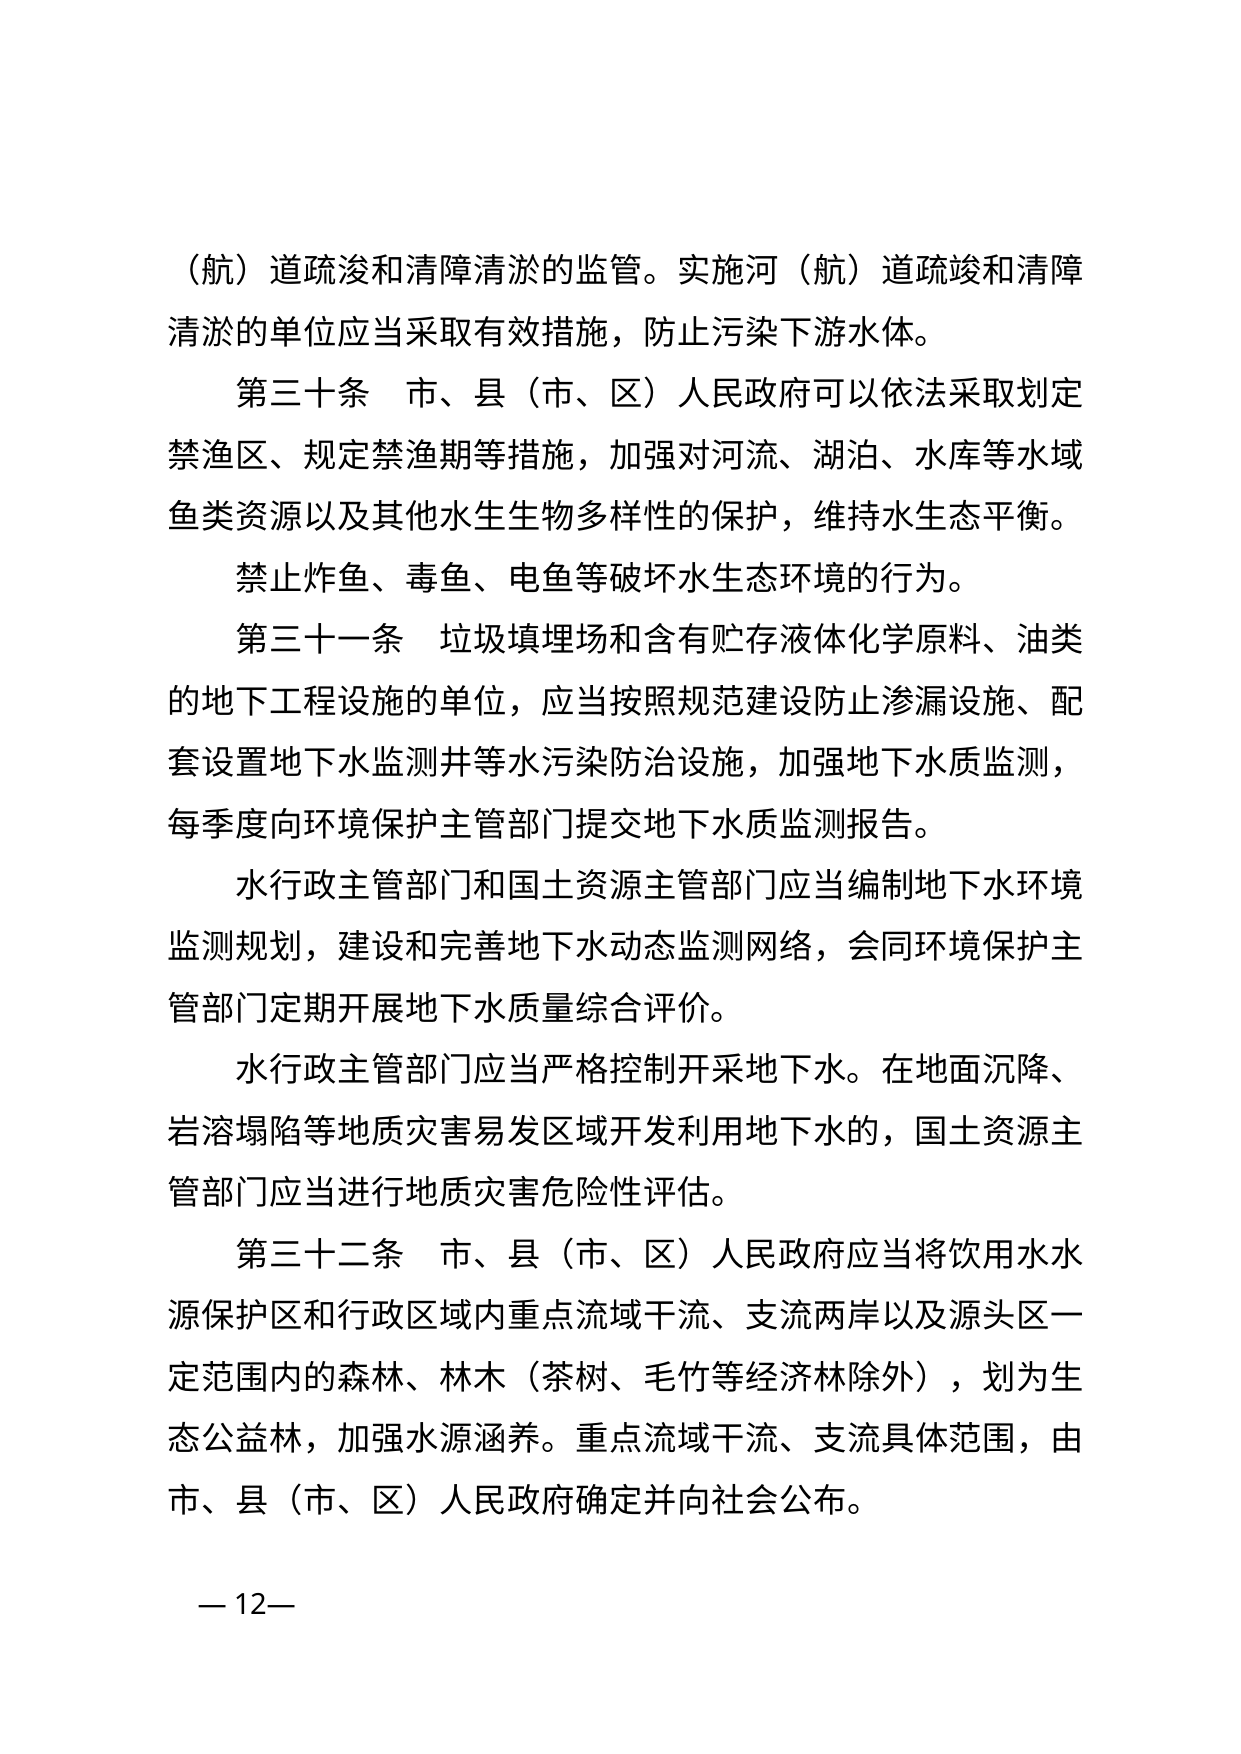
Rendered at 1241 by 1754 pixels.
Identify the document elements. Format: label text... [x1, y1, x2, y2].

text 水行政主管部门应当严格控制开采地下水。在地面沉降、岩溶塌陷等地质灾害易发区域开发利用地下水的，国土资源主管部门应当进行地质灾害危险性评估。 [168, 1037, 1084, 1221]
text 水行政主管部门和国土资源主管部门应当编制地下水环境监测规划，建设和完善地下水动态监测网络，会同环境保护主管部门定期开展地下水质量综合评价。 [168, 852, 1084, 1037]
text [168, 238, 1084, 361]
text 第三十条 市、县（市、区）人民政府可以依法采取划定禁渔区、规定禁渔期等措施，加强对河流、湖泊、水库等水域鱼类资源以及其他水生生物多样性的保护，维持水生态平衡。 [168, 361, 1084, 545]
text 第三十二条 市、县（市、区）人民政府应当将饮用水水源保护区和行政区域内重点流域干流、支流两岸以及源头区一定范围内的森林、林木（茶树、毛竹等经济林除外），划为生态公益林，加强水源涵养。重点流域干流、支流具体范围，由市、县（市、区）人民政府确定并向社会公布。 [168, 1221, 1084, 1528]
text 第三十一条 垃圾填埋场和含有贮存液体化学原料、油类的地下工程设施的单位，应当按照规范建设防止渗漏设施、配套设置地下水监测井等水污染防治设施，加强地下水质监测，每季度向环境保护主管部门提交地下水质监测报告。 [168, 606, 1084, 852]
text 禁止炸鱼、毒鱼、电鱼等破坏水生态环境的行为。 [168, 545, 1084, 606]
